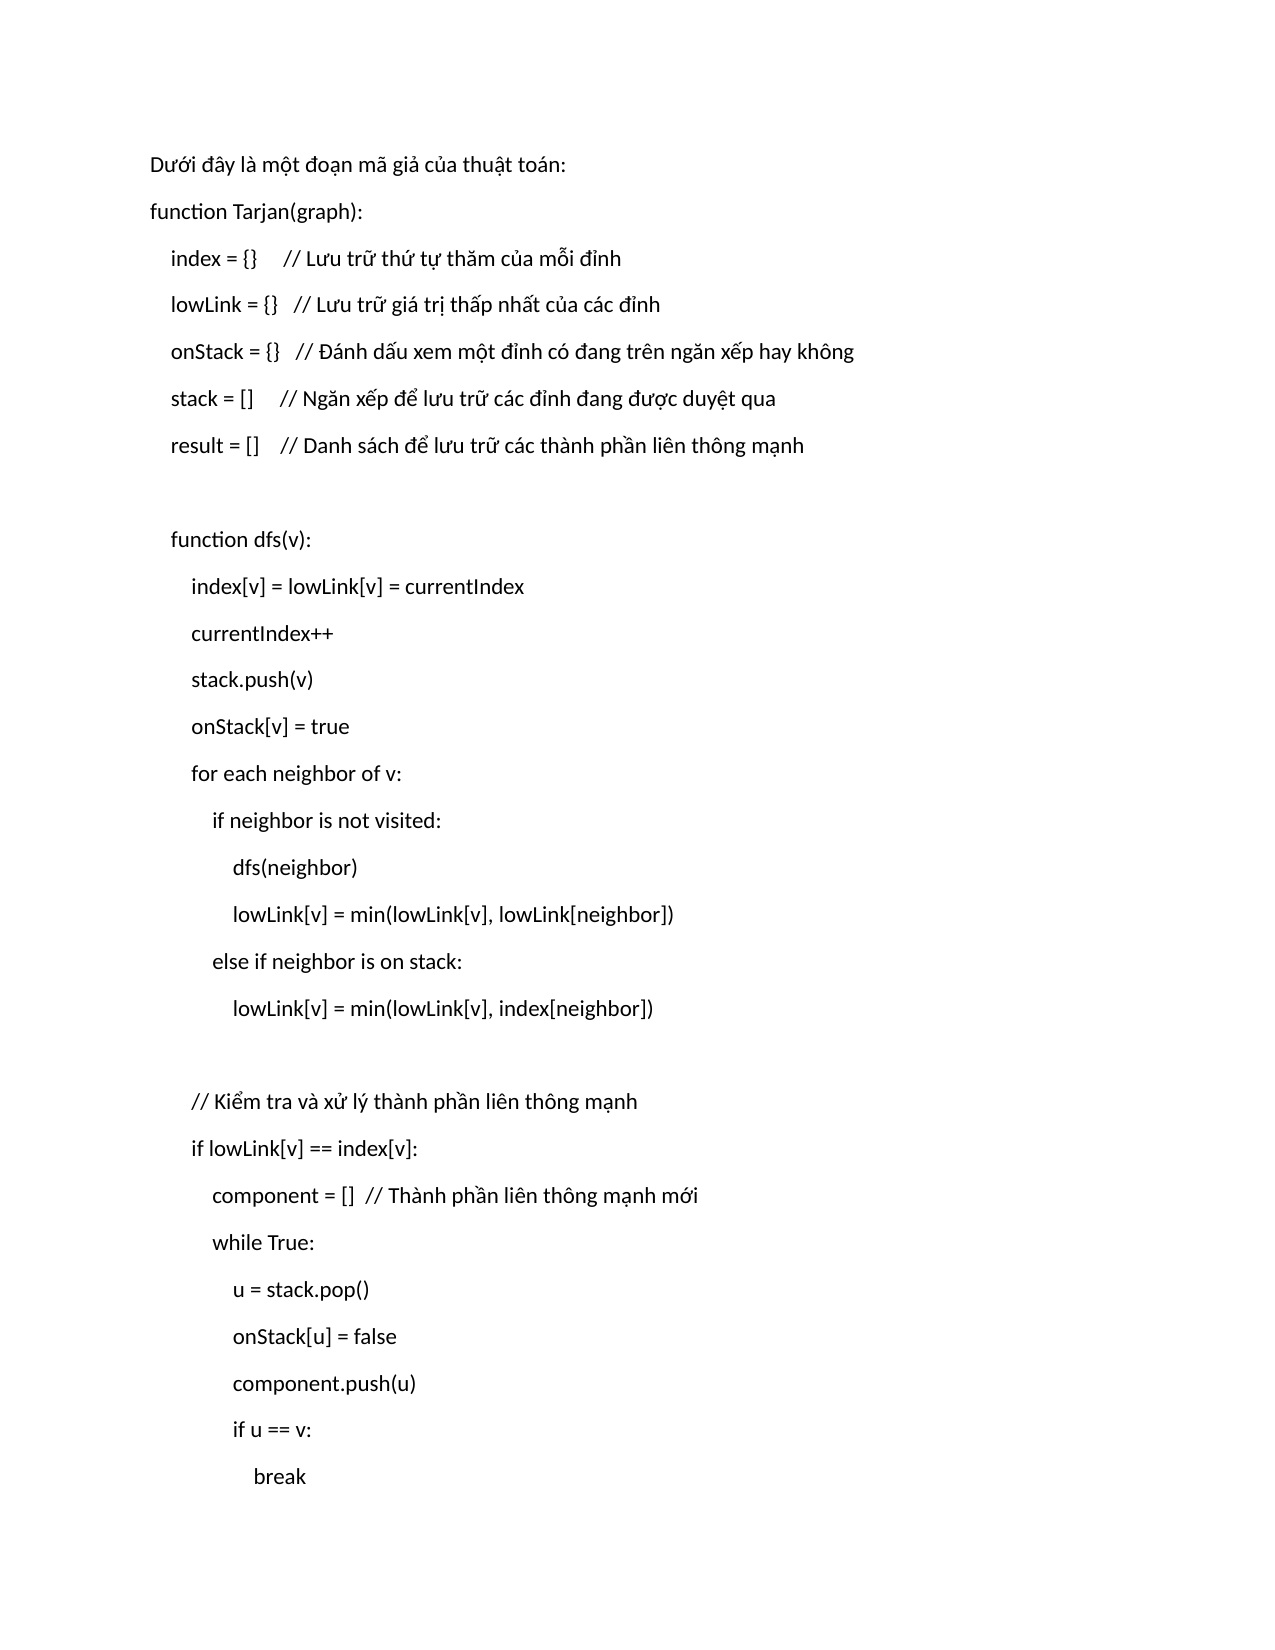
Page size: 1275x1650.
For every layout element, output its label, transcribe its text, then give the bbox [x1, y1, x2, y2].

text onStack = {} // Đánh dấu xem một đỉnh có đang trên ngăn xếp hay không [150, 337, 1125, 366]
text Dưới đây là một đoạn mã giả của thuật toán: [150, 150, 1125, 178]
text component = [] // Thành phần liên thông mạnh mới [150, 1181, 1125, 1209]
text lowLink = {} // Lưu trữ giá trị thấp nhất của các đỉnh [150, 291, 1125, 319]
text if neighbor is not visited: [150, 806, 1125, 834]
text function Tarjan(graph): [150, 197, 1125, 225]
text break [150, 1462, 1125, 1491]
text function dfs(v): [150, 525, 1125, 553]
text while True: [150, 1228, 1125, 1256]
text lowLink[v] = min(lowLink[v], lowLink[neighbor]) [150, 900, 1125, 928]
text onStack[v] = true [150, 712, 1125, 741]
text if u == v: [150, 1416, 1125, 1444]
text component.push(u) [150, 1369, 1125, 1397]
text stack = [] // Ngăn xếp để lưu trữ các đỉnh đang được duyệt qua [150, 384, 1125, 412]
text lowLink[v] = min(lowLink[v], index[neighbor]) [150, 994, 1125, 1022]
text u = stack.pop() [150, 1275, 1125, 1303]
text // Kiểm tra và xử lý thành phần liên thông mạnh [150, 1087, 1125, 1116]
text dfs(neighbor) [150, 853, 1125, 881]
text else if neighbor is on stack: [150, 947, 1125, 975]
text stack.push(v) [150, 666, 1125, 694]
text onStack[u] = false [150, 1322, 1125, 1350]
text index = {} // Lưu trữ thứ tự thăm của mỗi đỉnh [150, 244, 1125, 272]
text for each neighbor of v: [150, 759, 1125, 787]
text index[v] = lowLink[v] = currentIndex [150, 572, 1125, 600]
text result = [] // Danh sách để lưu trữ các thành phần liên thông mạnh [150, 431, 1125, 459]
text currentIndex++ [150, 619, 1125, 647]
text if lowLink[v] == index[v]: [150, 1134, 1125, 1162]
